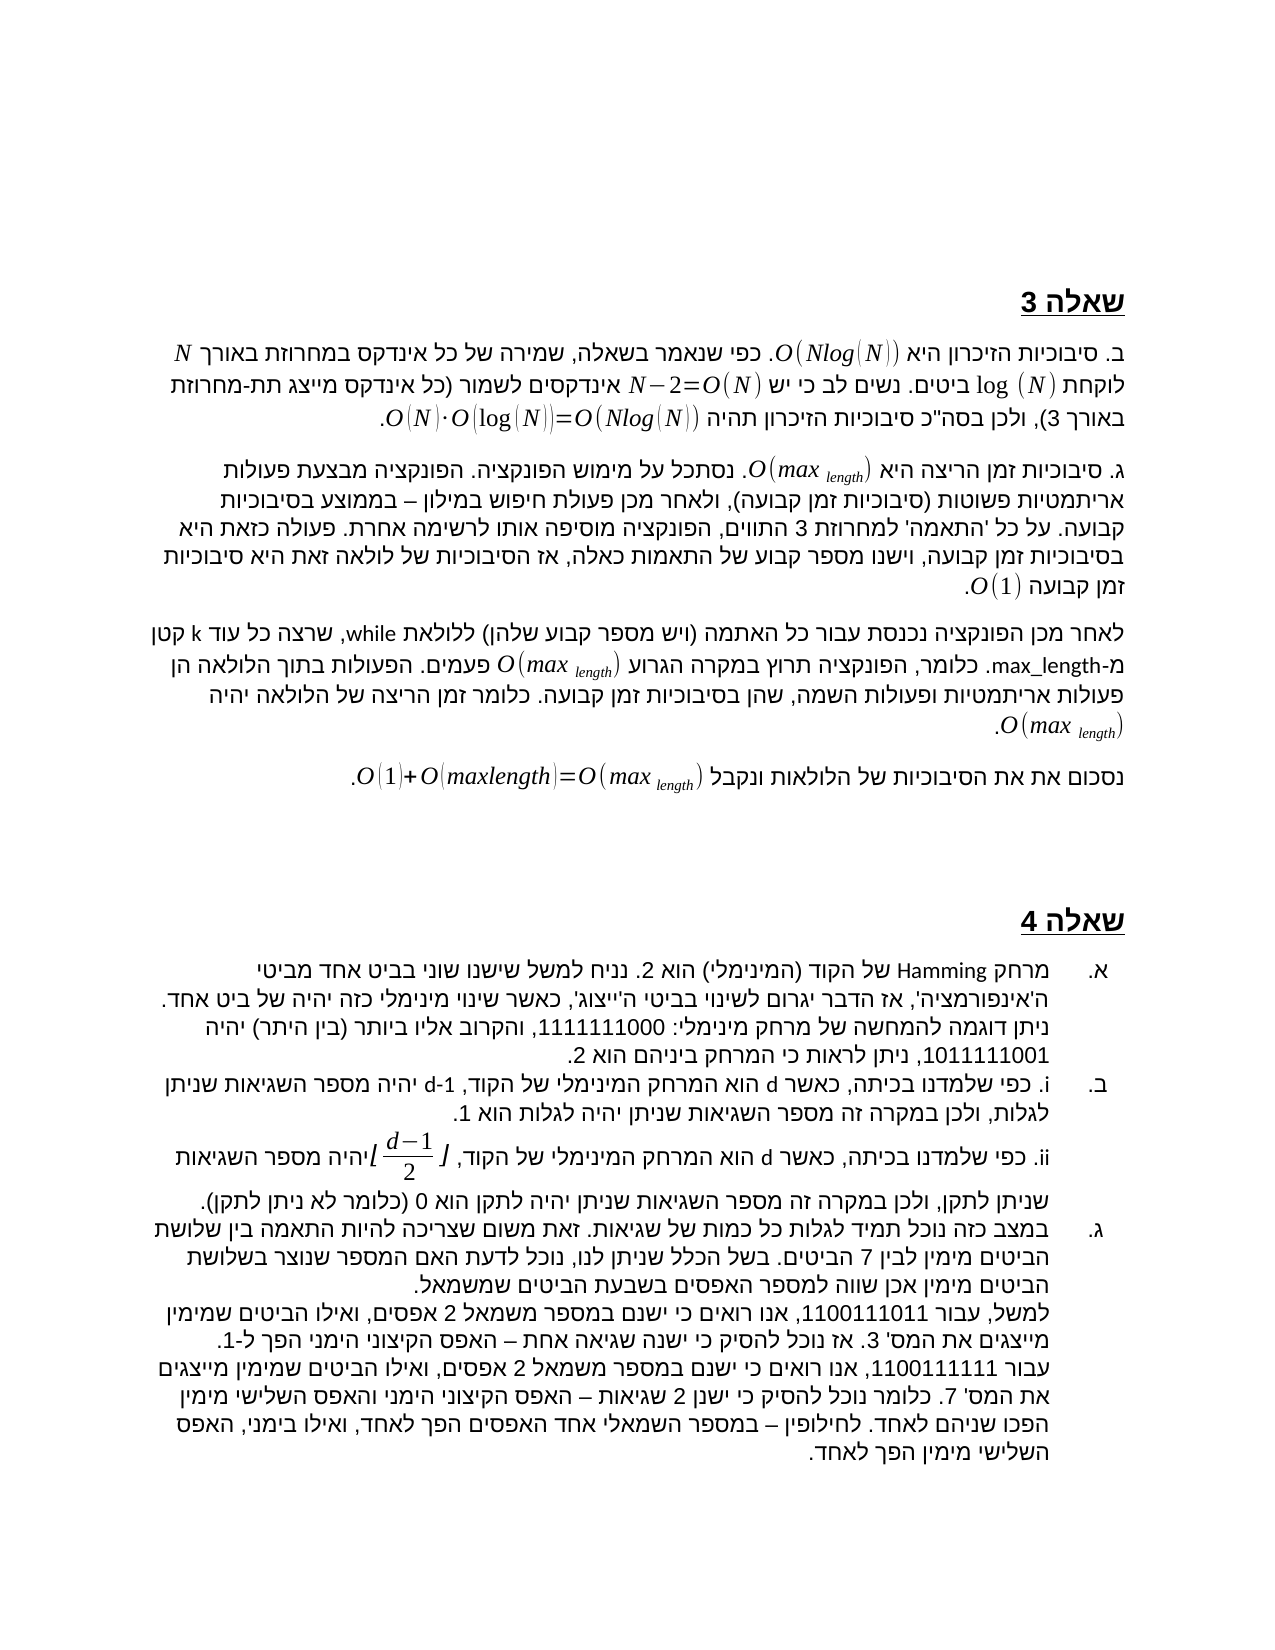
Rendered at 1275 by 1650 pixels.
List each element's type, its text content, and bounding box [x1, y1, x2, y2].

text שאלה 3 [150, 285, 1125, 319]
list ii. כפי שלמדנו בכיתה, כאשר d הוא המרחק המינימלי של הקוד, יהיה מספר השגיאות שניתן לתקן, ולכן במקרה זה מספר השגיאות שניתן יהיה לתקן הוא 0 (כלומר לא ניתן לתקן). [150, 1127, 1050, 1214]
list למשל, עבור 1100111011, אנו רואים כי ישנם במספר משמאל 2 אפסים, ואילו הביטים שמימין מייצגים את המס' 3. אז נוכל להסיק כי ישנה שגיאה אחת – האפס הקיצוני הימני הפך ל-1. [150, 1299, 1050, 1354]
text לאחר מכן הפונקציה נכנסת עבור כל האתמה (ויש מספר קבוע שלהן) ללולאת while, שרצה כל עוד k קטן מ-max_length. כלומר, הפונקציה תרוץ במקרה הגרוע פעמים. הפעולות בתוך הלולאה הן פעולות אריתמטיות ופעולות השמה, שהן בסיבוכיות זמן קבועה. כלומר זמן הריצה של הלולאה יהיה . [150, 619, 1125, 742]
list במצב כזה נוכל תמיד לגלות כל כמות של שגיאות. זאת משום שצריכה להיות התאמה בין שלושת הביטים מימין לבין 7 הביטים. בשל הכלל שניתן לנו, נוכל לדעת האם המספר שנוצר בשלושת הביטים מימין אכן שווה למספר האפסים בשבעת הביטים שמשמאל. [150, 1216, 1087, 1298]
list מרחק Hamming של הקוד (המינימלי) הוא 2. נניח למשל שישנו שוני בביט אחד מביטי ה'אינפורמציה', אז הדבר יגרום לשינוי בביטי ה'ייצוג', כאשר שינוי מינימלי כזה יהיה של ביט אחד. ניתן דוגמה להמחשה של מרחק מינימלי: 1111111000, והקרוב אליו ביותר (בין היתר) יהיה 1011111001, ניתן לראות כי המרחק ביניהם הוא 2. [150, 957, 1087, 1068]
text נסכום את את הסיבוכיות של הלולאות ונקבל . [150, 761, 1125, 793]
text ג. סיבוכיות זמן הריצה היא . נסתכל על מימוש הפונקציה. הפונקציה מבצעת פעולות אריתמטיות פשוטות (סיבוכיות זמן קבועה), ולאחר מכן פעולת חיפוש במילון – בממוצע בסיבוכיות קבועה. על כל 'התאמה' למחרוזת 3 התווים, הפונקציה מוסיפה אותו לרשימה אחרת. פעולה כזאת היא בסיבוכיות זמן קבועה, וישנו מספר קבוע של התאמות כאלה, אז הסיבוכיות של לולאה זאת היא סיבוכיות זמן קבועה . [150, 454, 1125, 601]
list עבור 1100111111, אנו רואים כי ישנם במספר משמאל 2 אפסים, ואילו הביטים שמימין מייצגים את המס' 7. כלומר נוכל להסיק כי ישנן 2 שגיאות – האפס הקיצוני הימני והאפס השלישי מימין הפכו שניהם לאחד. לחילופין – במספר השמאלי אחד האפסים הפך לאחד, ואילו בימני, האפס השלישי מימין הפך לאחד. [150, 1355, 1050, 1466]
text שאלה 4 [150, 904, 1125, 938]
text ב. סיבוכיות הזיכרון היא . כפי שנאמר בשאלה, שמירה של כל אינדקס במחרוזת באורך לוקחת ביטים. נשים לב כי יש אינדקסים לשמור (כל אינדקס מייצג תת-מחרוזת באורך 3), ולכן בסה"כ סיבוכיות הזיכרון תהיה . [150, 338, 1125, 436]
list i. כפי שלמדנו בכיתה, כאשר d הוא המרחק המינימלי של הקוד, d-1 יהיה מספר השגיאות שניתן לגלות, ולכן במקרה זה מספר השגיאות שניתן יהיה לגלות הוא 1. [150, 1070, 1087, 1126]
